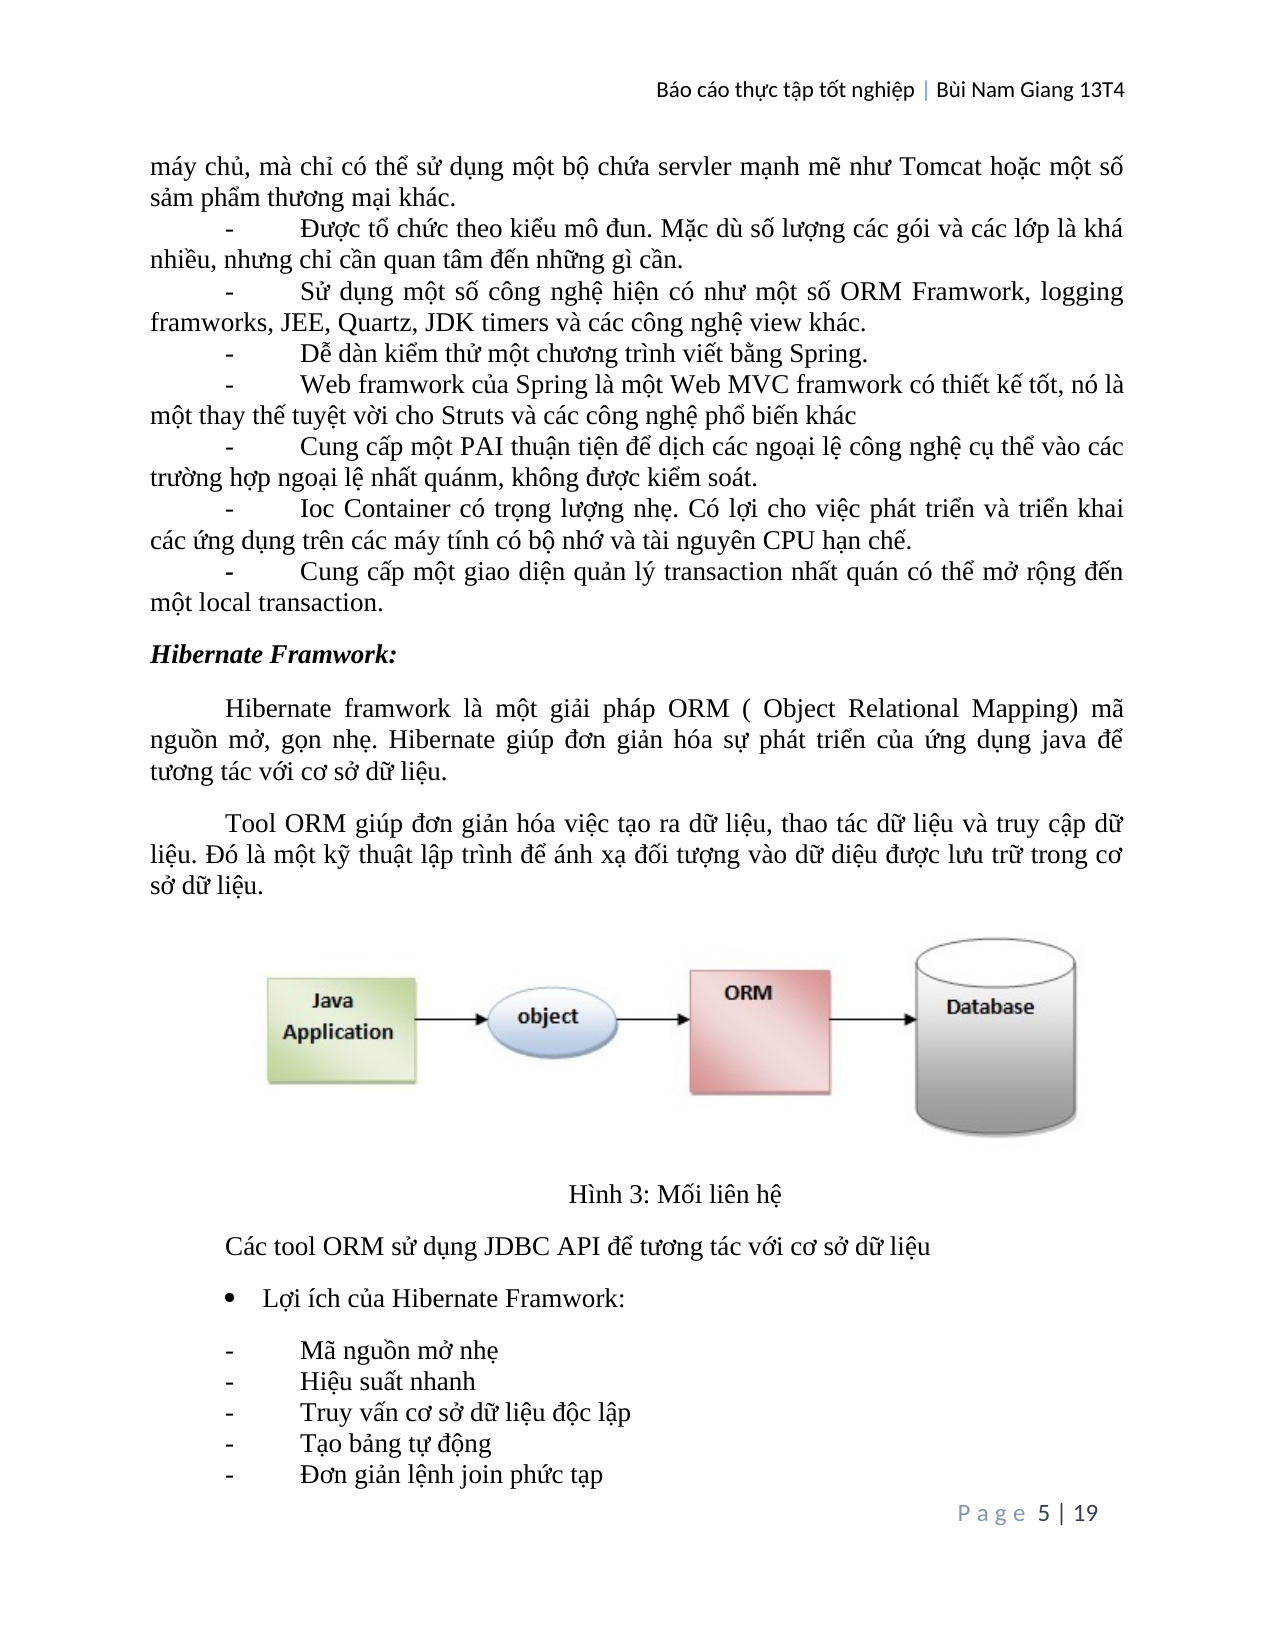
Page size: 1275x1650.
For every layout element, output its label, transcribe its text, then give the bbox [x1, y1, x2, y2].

text Các tool ORM sử dụng JDBC API để tương tác với cơ sở dữ liệu [150, 1230, 1125, 1261]
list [150, 150, 1125, 212]
list Lợi ích của Hibernate Framwork: [225, 1282, 1125, 1313]
list Đơn giản lệnh join phức tạp [150, 1458, 1125, 1489]
list Truy vấn cơ sở dữ liệu độc lập [150, 1396, 1125, 1427]
list Hiệu suất nhanh [150, 1365, 1125, 1396]
list Cung cấp một giao diện quản lý transaction nhất quán có thể mở rộng đến một local transaction. [150, 555, 1125, 617]
list Được tổ chức theo kiểu mô đun. Mặc dù số lượng các gói và các lớp là khá nhiều, nhưng chỉ cần quan tâm đến những gì cần. [150, 212, 1125, 274]
list Ioc Container có trọng lượng nhẹ. Có lợi cho việc phát triển và triển khai các ứng dụng trên các máy tính có bộ nhớ và tài nguyên CPU hạn chế. [150, 493, 1125, 555]
list Sử dụng một số công nghệ hiện có như một số ORM Framwork, logging framworks, JEE, Quartz, JDK timers và các công nghệ view khác. [150, 274, 1125, 337]
list Tạo bảng tự động [150, 1427, 1125, 1458]
list Dễ dàn kiểm thử một chương trình viết bằng Spring. [150, 337, 1125, 368]
picture [247, 921, 1103, 1157]
text Hibernate Framwork: [150, 638, 1125, 669]
text Tool ORM giúp đơn giản hóa việc tạo ra dữ liệu, thao tác dữ liệu và truy cập dữ liệu. Đó là một kỹ thuật lập trình để ánh xạ đối tượng vào dữ diệu được lưu trữ trong cơ sở dữ liệu. [150, 807, 1125, 900]
list Mã nguồn mở nhẹ [150, 1334, 1125, 1365]
list Web framwork của Spring là một Web MVC framwork có thiết kế tốt, nó là một thay thế tuyệt vời cho Struts và các công nghệ phổ biến khác [150, 368, 1125, 430]
list Cung cấp một PAI thuận tiện để dịch các ngoại lệ công nghệ cụ thể vào các trường hợp ngoại lệ nhất quánm, không được kiểm soát. [150, 430, 1125, 493]
text Hình 3: Mối liên hệ [150, 1178, 1125, 1209]
text Hibernate framwork là một giải pháp ORM ( Object Relational Mapping) mã nguồn mở, gọn nhẹ. Hibernate giúp đơn giản hóa sự phát triển của ứng dụng java để tương tác với cơ sở dữ liệu. [150, 692, 1125, 786]
